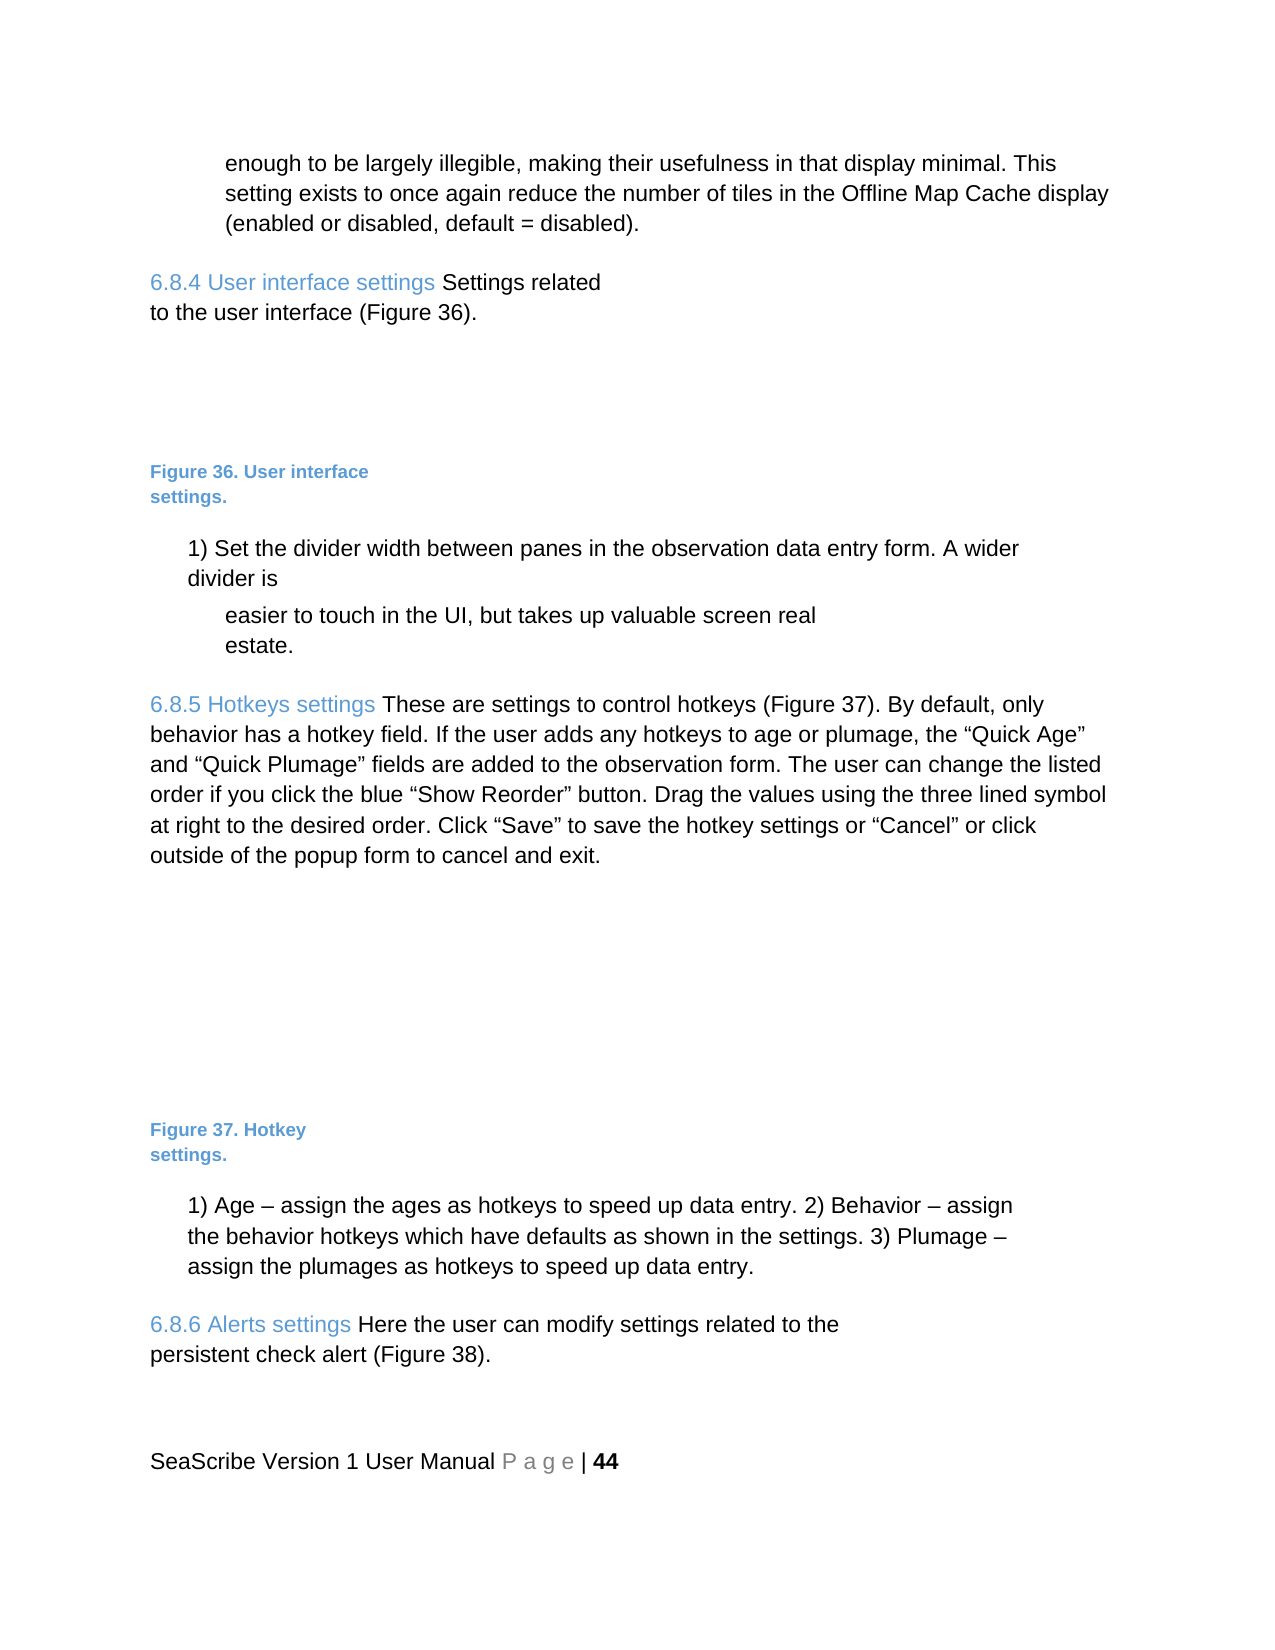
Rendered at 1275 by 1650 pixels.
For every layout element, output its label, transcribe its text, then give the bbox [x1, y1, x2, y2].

text 6.8.6 Alerts settings Here the user can modify settings related to the persistent check alert (Figure 38). [150, 1311, 913, 1368]
text 6.8.5 Hotkeys settings These are settings to control hotkeys (Figure 37). By default, only behavior has a hotkey field. If the user adds any hotkeys to age or plumage, the “Quick Age” and “Quick Plumage” fields are added to the observation form. The user can change the listed order if you click the blue “Show Reorder” button. Drag the values using the three lined symbol at right to the desired order. Click “Save” to save the hotkey settings or “Cancel” or click outside of the popup form to cancel and exit. [150, 691, 1117, 868]
text 1) Age – assign the ages as hotkeys to speed up data entry. 2) Behavior – assign the behavior hotkeys which have defaults as shown in the settings. 3) Plumage – assign the plumages as hotkeys to speed up data entry. [187, 1192, 1013, 1279]
text 1) Set the divider width between panes in the observation data entry form. A wider divider is [187, 534, 1071, 591]
text Figure 36. User interface settings. [150, 461, 411, 507]
text SeaScribe Version 1 User Manual P a g e | 44 [150, 1448, 1125, 1474]
text easier to touch in the UI, but takes up valuable screen real estate. [225, 602, 836, 658]
text Figure 37. Hotkey settings. [150, 1119, 357, 1165]
text 6.8.4 User interface settings Settings related to the user interface (Figure 36). [150, 269, 603, 326]
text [225, 150, 1123, 237]
